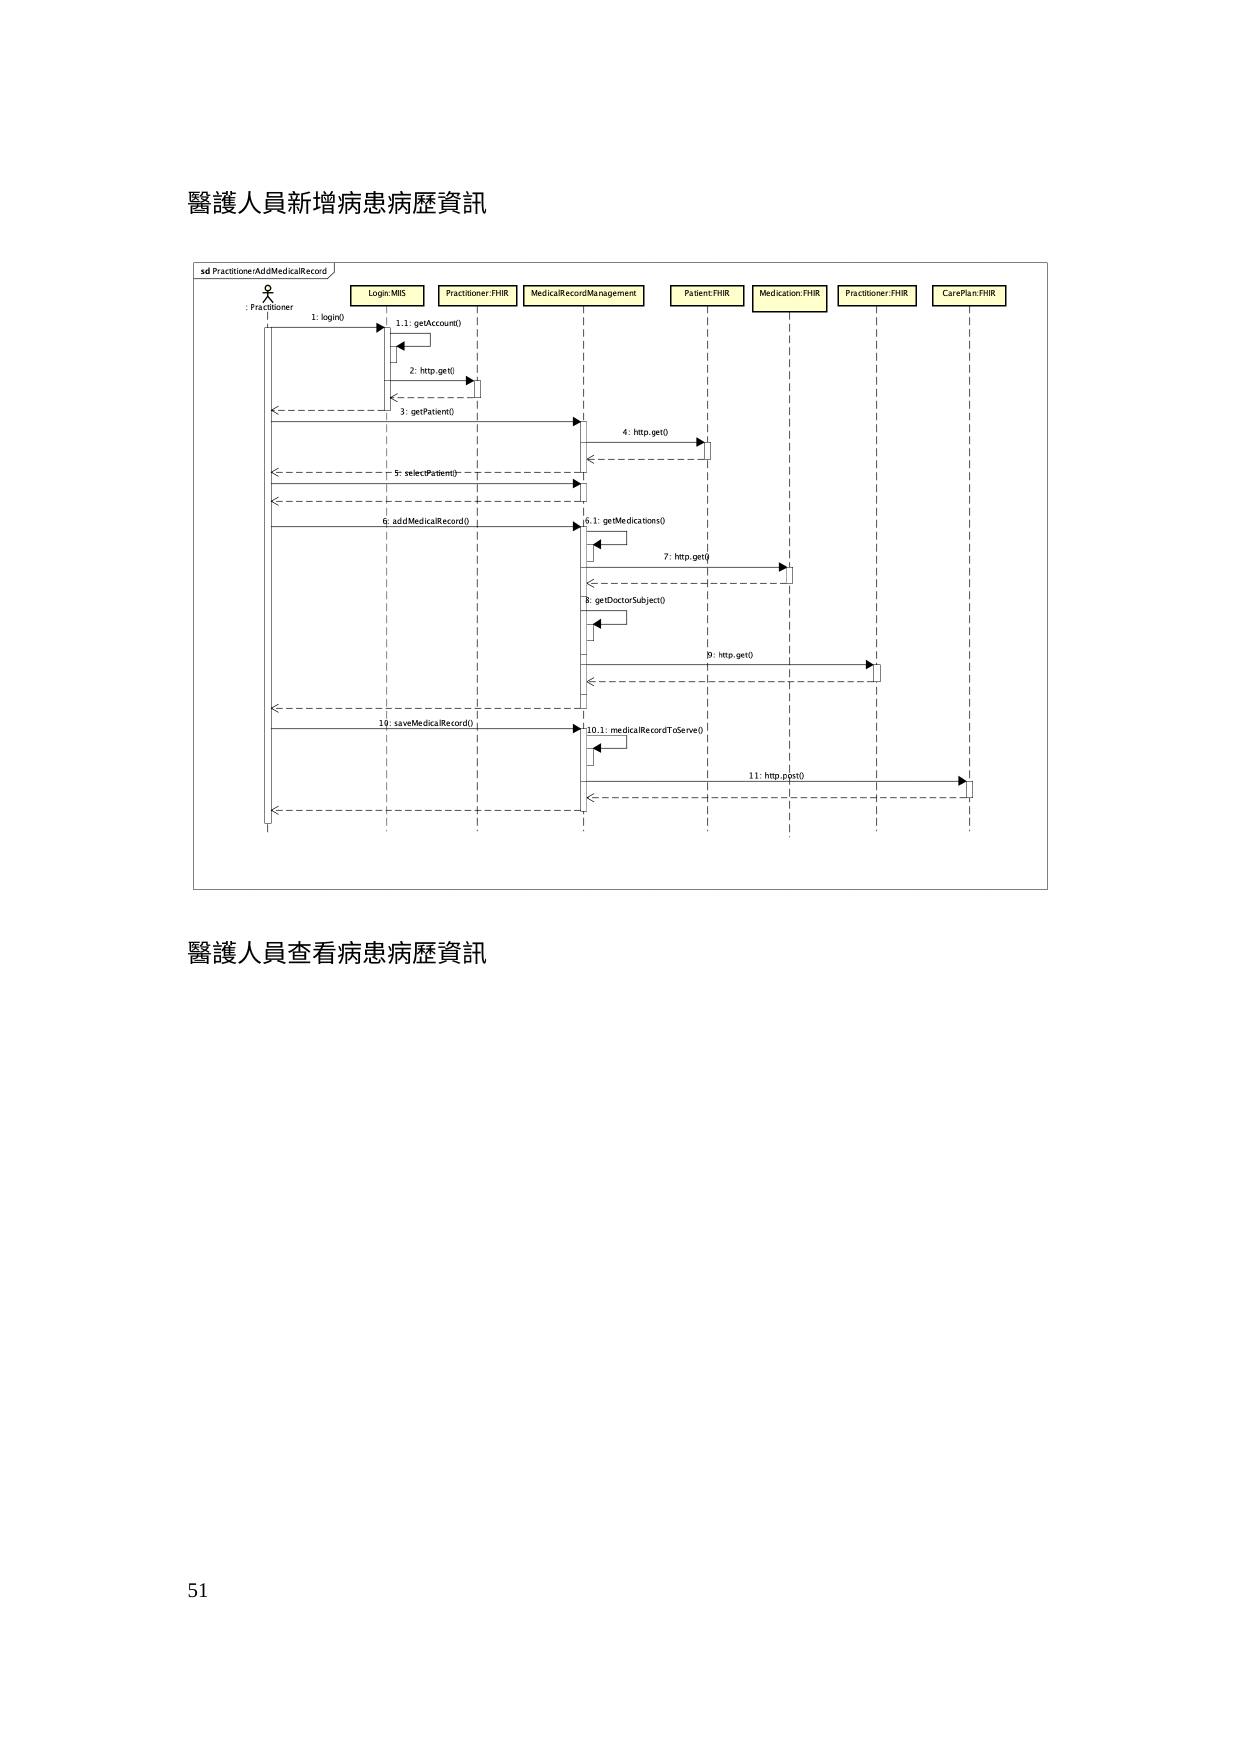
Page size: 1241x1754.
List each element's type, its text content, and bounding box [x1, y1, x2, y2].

text 醫護人員查看病患病歷資訊 [187, 932, 1053, 970]
text 醫護人員新增病患病歷資訊 [187, 182, 1053, 220]
picture [187, 257, 1053, 896]
